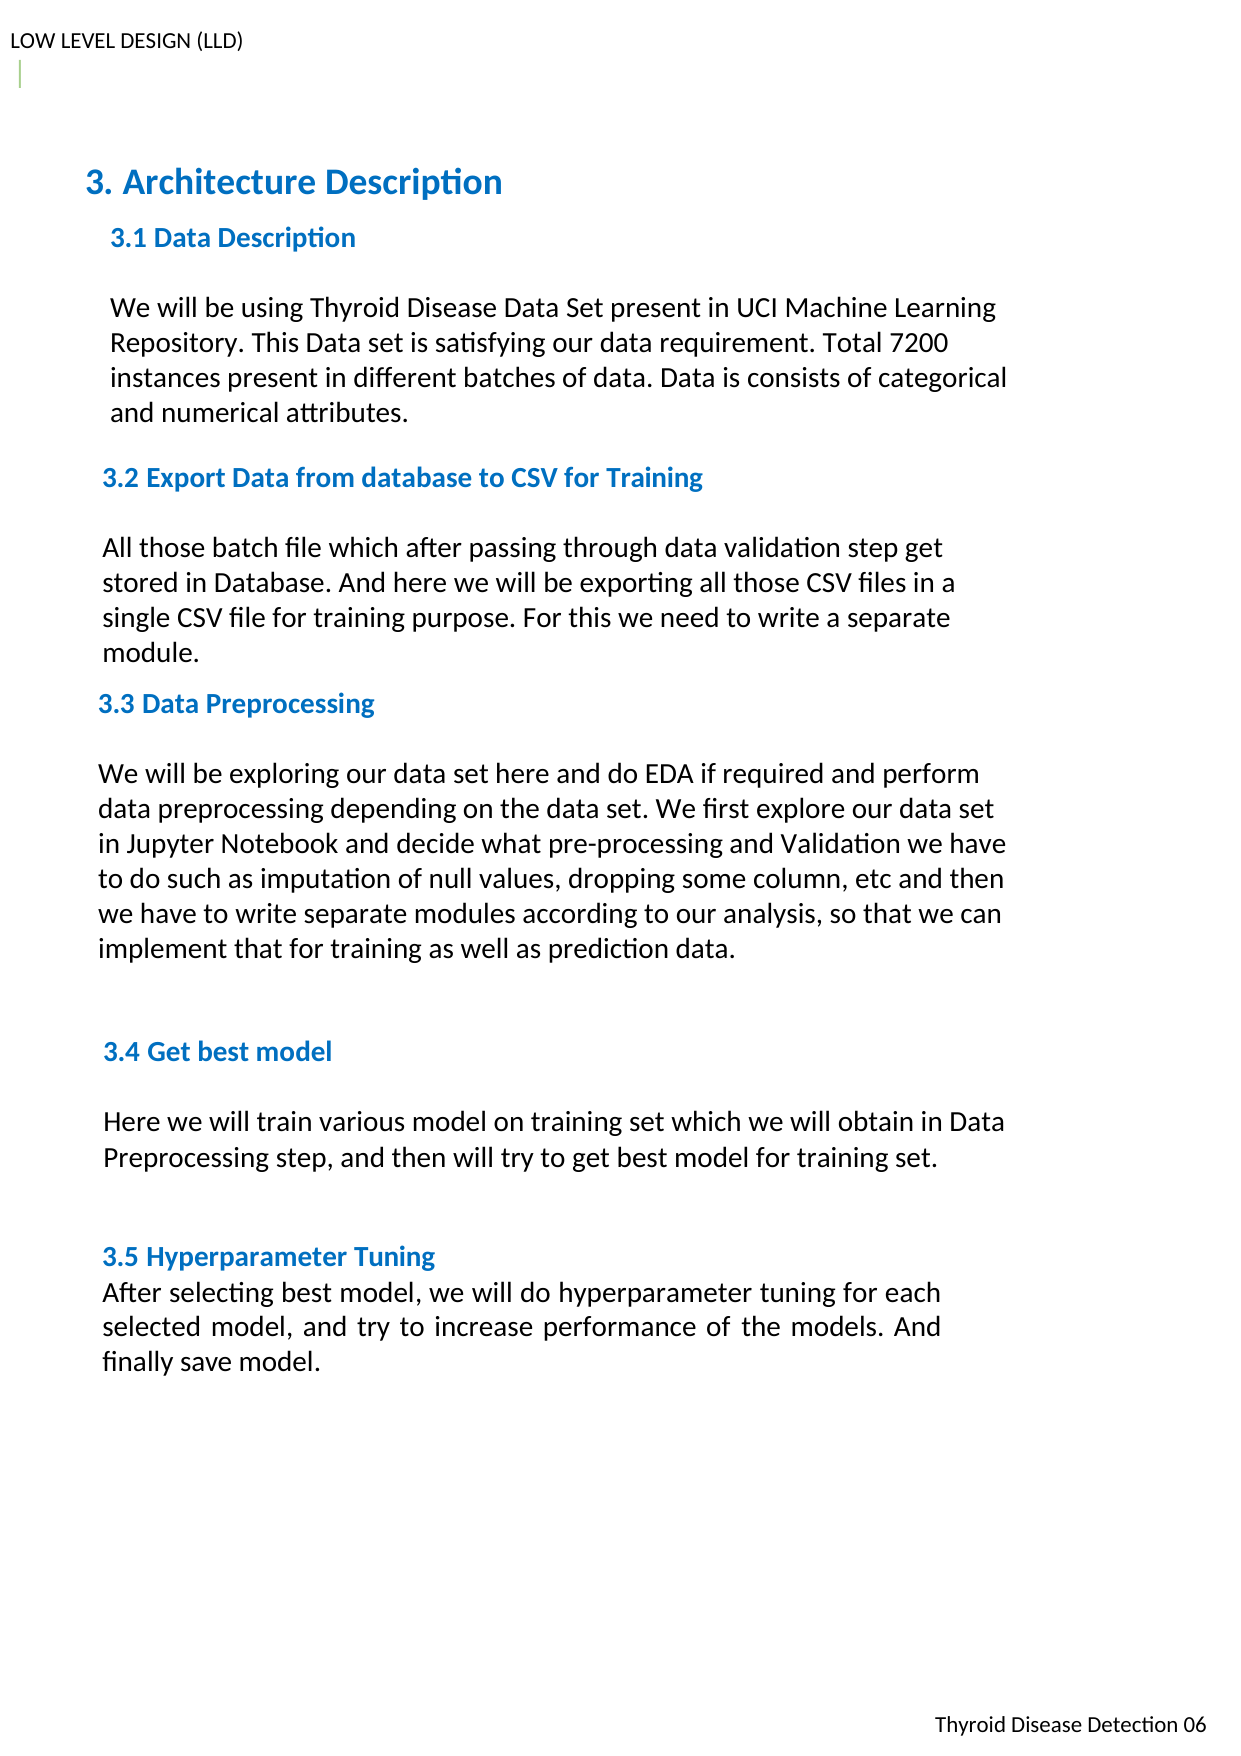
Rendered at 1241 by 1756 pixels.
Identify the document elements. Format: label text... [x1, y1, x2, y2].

list Data Description [110, 219, 1182, 254]
text Here we will train various model on training set which we will obtain in Data [103, 1103, 1182, 1139]
text Preprocessing step, and then will try to get best model for training set. [103, 1139, 1182, 1174]
list Architecture Description [85, 158, 1182, 204]
subtitle Data Preprocessing [98, 685, 1182, 721]
text After selecting best model, we will do hyperparameter tuning for each selected model, and try to increase performance of the models. And finally save model. [102, 1274, 942, 1379]
subtitle Export Data from database to CSV for Training [102, 459, 1182, 494]
text All those batch file which after passing through data validation step get stored in Database. And here we will be exporting all those CSV files in a single CSV file for training purpose. For this we need to write a separate module. [102, 529, 1015, 669]
subtitle Get best model [103, 1033, 1182, 1069]
text We will be using Thyroid Disease Data Set present in UCI Machine Learning Repository. This Data set is satisfying our data requirement. Total 7200 instances present in different batches of data. Data is consists of categorical and numerical attributes. [110, 289, 1012, 429]
subtitle Hyperparameter Tuning [102, 1238, 1182, 1274]
text We will be exploring our data set here and do EDA if required and perform data preprocessing depending on the data set. We first explore our data set in Jupyter Notebook and decide what pre-processing and Validation we have to do such as imputation of null values, dropping some column, etc and then we have to write separate modules according to our analysis, so that we can implement that for training as well as prediction data. [98, 756, 1015, 966]
